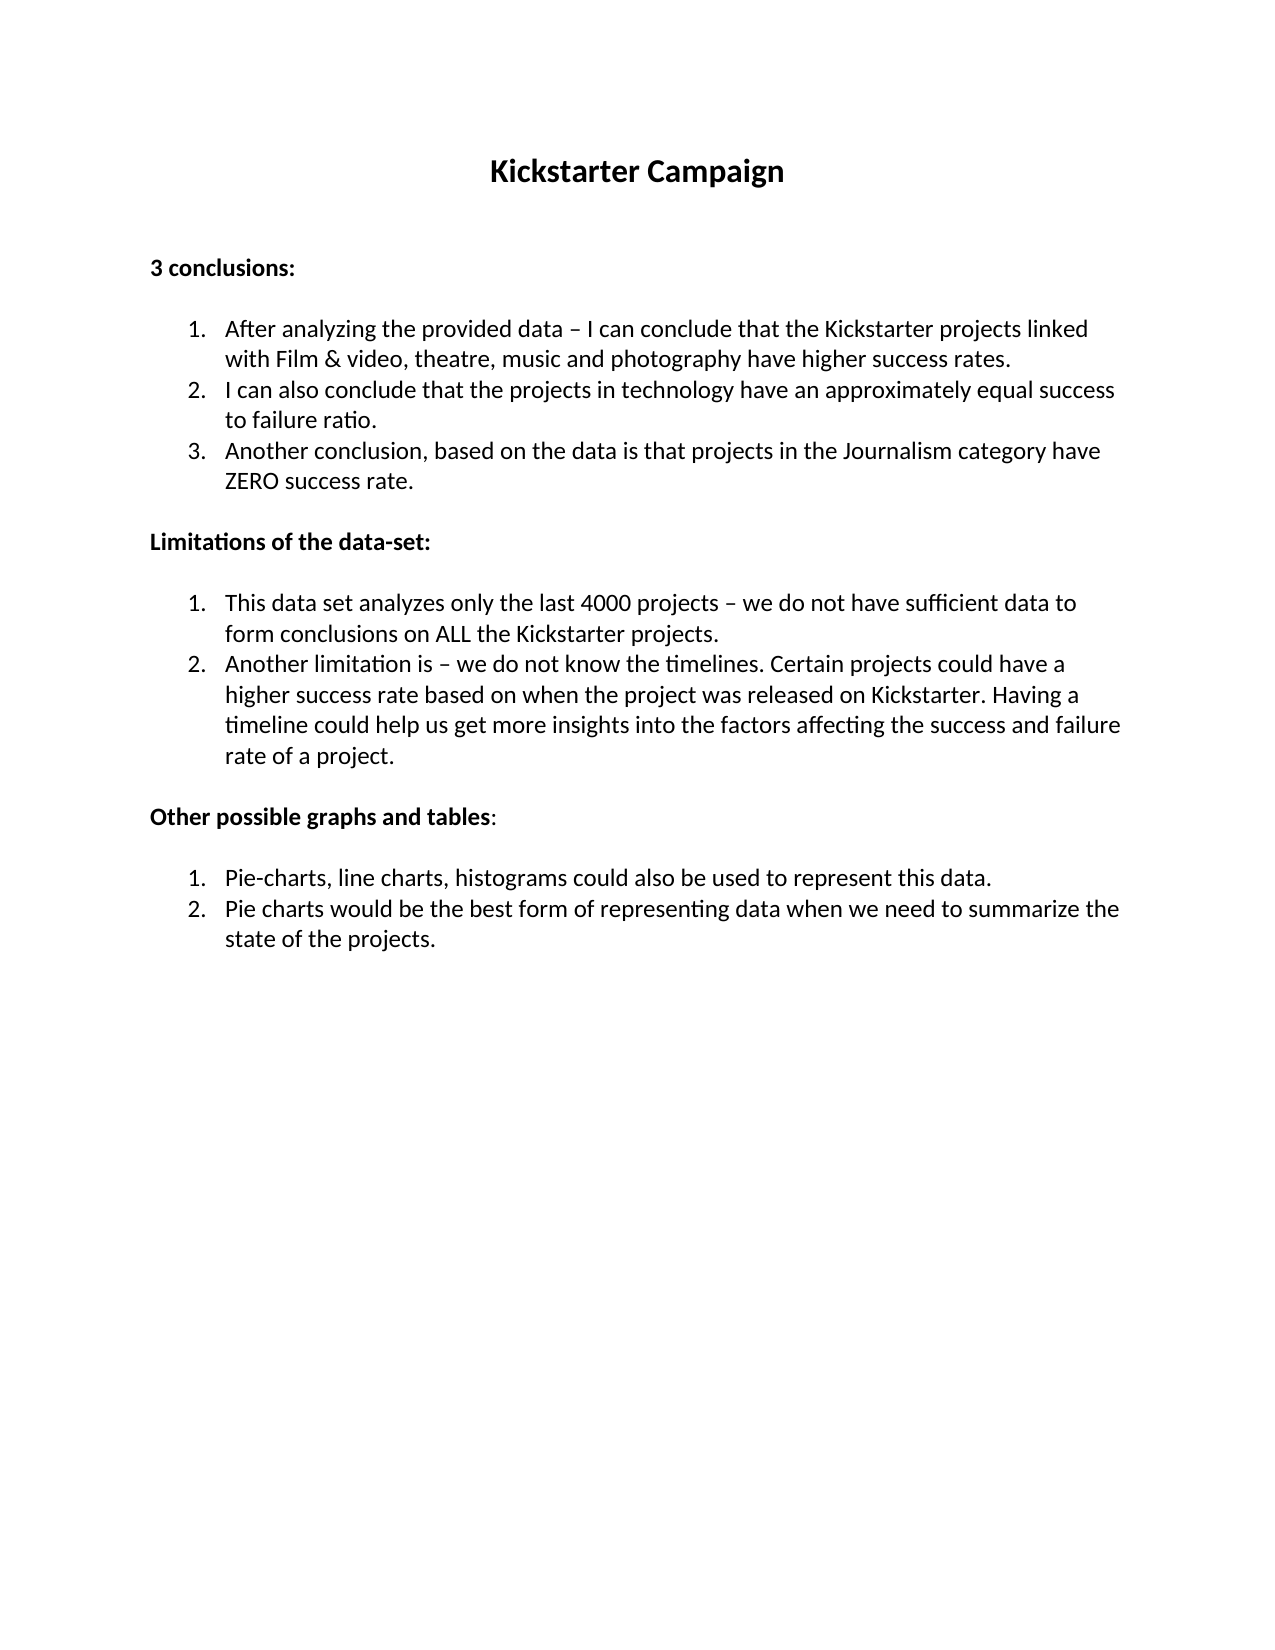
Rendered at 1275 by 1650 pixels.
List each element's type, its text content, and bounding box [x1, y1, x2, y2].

list Pie charts would be the best form of representing data when we need to summarize the state of the projects. [187, 893, 1125, 954]
list Pie-charts, line charts, histograms could also be used to represent this data. [187, 862, 1125, 893]
list This data set analyzes only the last 4000 projects – we do not have sufficient data to form conclusions on ALL the Kickstarter projects. [187, 587, 1125, 648]
text Other possible graphs and tables: [150, 801, 1125, 832]
text Kickstarter Campaign [150, 150, 1125, 191]
list After analyzing the provided data – I can conclude that the Kickstarter projects linked with Film & video, theatre, music and photography have higher success rates. [187, 313, 1125, 374]
list Another limitation is – we do not know the timelines. Certain projects could have a higher success rate based on when the project was released on Kickstarter. Having a timeline could help us get more insights into the factors affecting the success and failure rate of a project. [187, 648, 1125, 771]
text Limitations of the data-set: [150, 526, 1125, 557]
list Another conclusion, based on the data is that projects in the Journalism category have ZERO success rate. [187, 435, 1125, 496]
text 3 conclusions: [150, 252, 1125, 282]
list I can also conclude that the projects in technology have an approximately equal success to failure ratio. [187, 374, 1125, 435]
